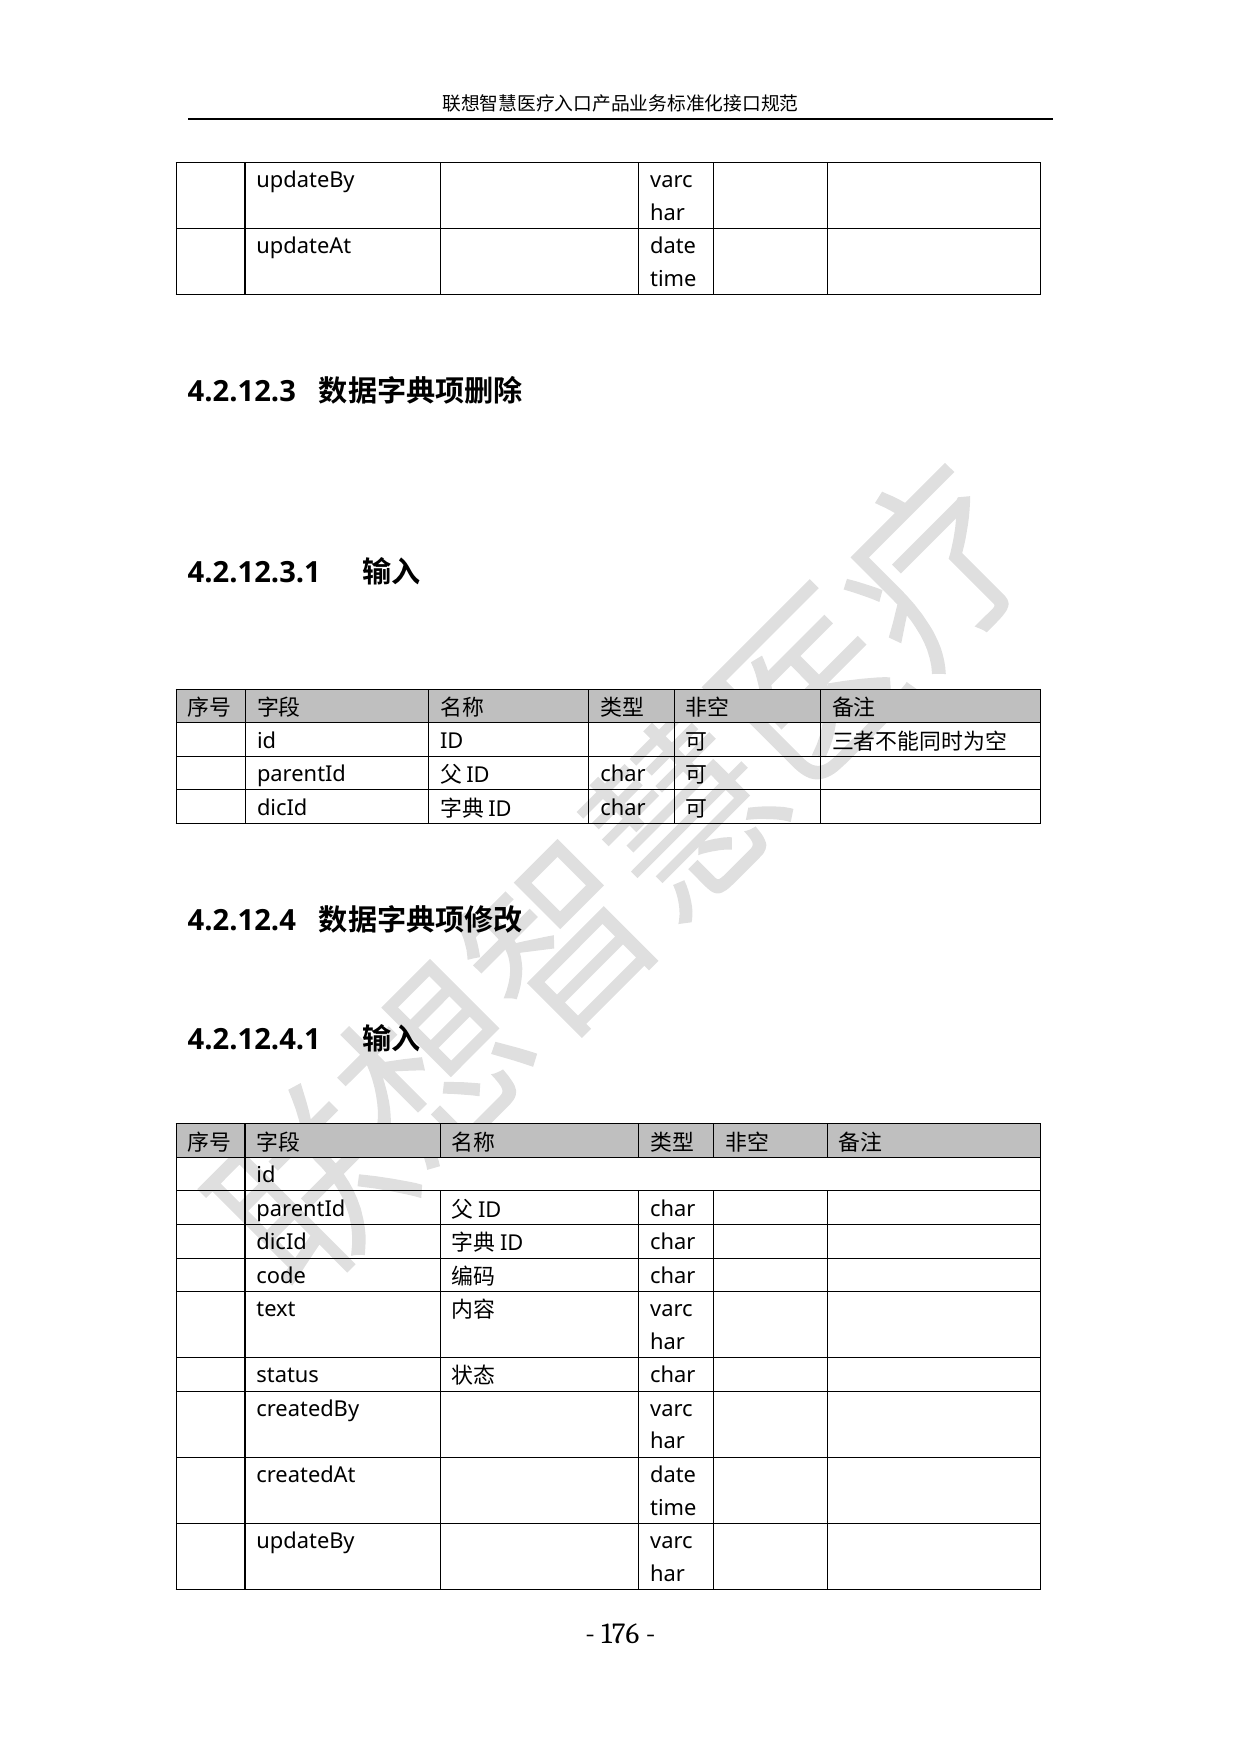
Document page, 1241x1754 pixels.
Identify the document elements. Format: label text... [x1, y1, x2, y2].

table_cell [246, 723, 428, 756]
subtitle 数据字典项删除 [187, 357, 1053, 422]
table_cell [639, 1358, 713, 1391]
subtitle 数据字典项修改 [187, 886, 1053, 951]
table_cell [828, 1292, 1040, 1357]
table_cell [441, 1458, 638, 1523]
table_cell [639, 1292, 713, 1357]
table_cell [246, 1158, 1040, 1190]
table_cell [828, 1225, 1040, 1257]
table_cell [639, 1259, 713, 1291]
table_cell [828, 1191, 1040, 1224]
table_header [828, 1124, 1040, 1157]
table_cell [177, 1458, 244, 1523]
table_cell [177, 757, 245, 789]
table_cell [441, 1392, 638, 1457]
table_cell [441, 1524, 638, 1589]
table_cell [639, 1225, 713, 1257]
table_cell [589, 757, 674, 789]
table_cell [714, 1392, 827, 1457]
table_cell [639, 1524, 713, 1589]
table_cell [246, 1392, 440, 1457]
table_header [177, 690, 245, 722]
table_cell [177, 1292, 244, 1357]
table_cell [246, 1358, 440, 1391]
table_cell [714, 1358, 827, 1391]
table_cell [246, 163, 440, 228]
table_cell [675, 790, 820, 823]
subtitle 输入 [187, 537, 1053, 602]
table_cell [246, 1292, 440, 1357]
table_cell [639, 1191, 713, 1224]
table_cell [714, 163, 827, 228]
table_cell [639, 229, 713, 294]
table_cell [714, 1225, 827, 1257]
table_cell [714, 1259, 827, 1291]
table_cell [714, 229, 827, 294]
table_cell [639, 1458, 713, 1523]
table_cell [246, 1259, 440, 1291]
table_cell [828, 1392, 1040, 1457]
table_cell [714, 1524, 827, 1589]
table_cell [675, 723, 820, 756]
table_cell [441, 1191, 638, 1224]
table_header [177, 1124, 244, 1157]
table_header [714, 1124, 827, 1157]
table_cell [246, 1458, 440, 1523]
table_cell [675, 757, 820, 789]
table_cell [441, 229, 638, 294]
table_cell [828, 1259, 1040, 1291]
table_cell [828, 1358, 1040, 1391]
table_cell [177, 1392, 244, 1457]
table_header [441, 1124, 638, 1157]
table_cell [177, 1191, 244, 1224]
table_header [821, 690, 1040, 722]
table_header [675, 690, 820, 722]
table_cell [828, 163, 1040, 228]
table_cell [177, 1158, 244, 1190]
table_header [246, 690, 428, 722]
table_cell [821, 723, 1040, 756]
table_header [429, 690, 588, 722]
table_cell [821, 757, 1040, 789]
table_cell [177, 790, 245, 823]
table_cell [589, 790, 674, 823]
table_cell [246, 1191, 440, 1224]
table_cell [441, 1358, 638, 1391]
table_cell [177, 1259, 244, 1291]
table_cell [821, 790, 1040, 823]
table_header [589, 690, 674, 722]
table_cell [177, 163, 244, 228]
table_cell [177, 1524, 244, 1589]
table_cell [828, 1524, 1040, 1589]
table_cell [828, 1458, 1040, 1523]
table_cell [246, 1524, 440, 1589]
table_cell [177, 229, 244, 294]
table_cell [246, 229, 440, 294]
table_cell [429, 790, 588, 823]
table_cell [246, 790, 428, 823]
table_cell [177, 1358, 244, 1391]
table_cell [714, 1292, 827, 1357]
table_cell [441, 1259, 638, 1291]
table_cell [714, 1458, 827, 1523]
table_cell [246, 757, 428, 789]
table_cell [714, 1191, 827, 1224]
subtitle 输入 [187, 1004, 1053, 1069]
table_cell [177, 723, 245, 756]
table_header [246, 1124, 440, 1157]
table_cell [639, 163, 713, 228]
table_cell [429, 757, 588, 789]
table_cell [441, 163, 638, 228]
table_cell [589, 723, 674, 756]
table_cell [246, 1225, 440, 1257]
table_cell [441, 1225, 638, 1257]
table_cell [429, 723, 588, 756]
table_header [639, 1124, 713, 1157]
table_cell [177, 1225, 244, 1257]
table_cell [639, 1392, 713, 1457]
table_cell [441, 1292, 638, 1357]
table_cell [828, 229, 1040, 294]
